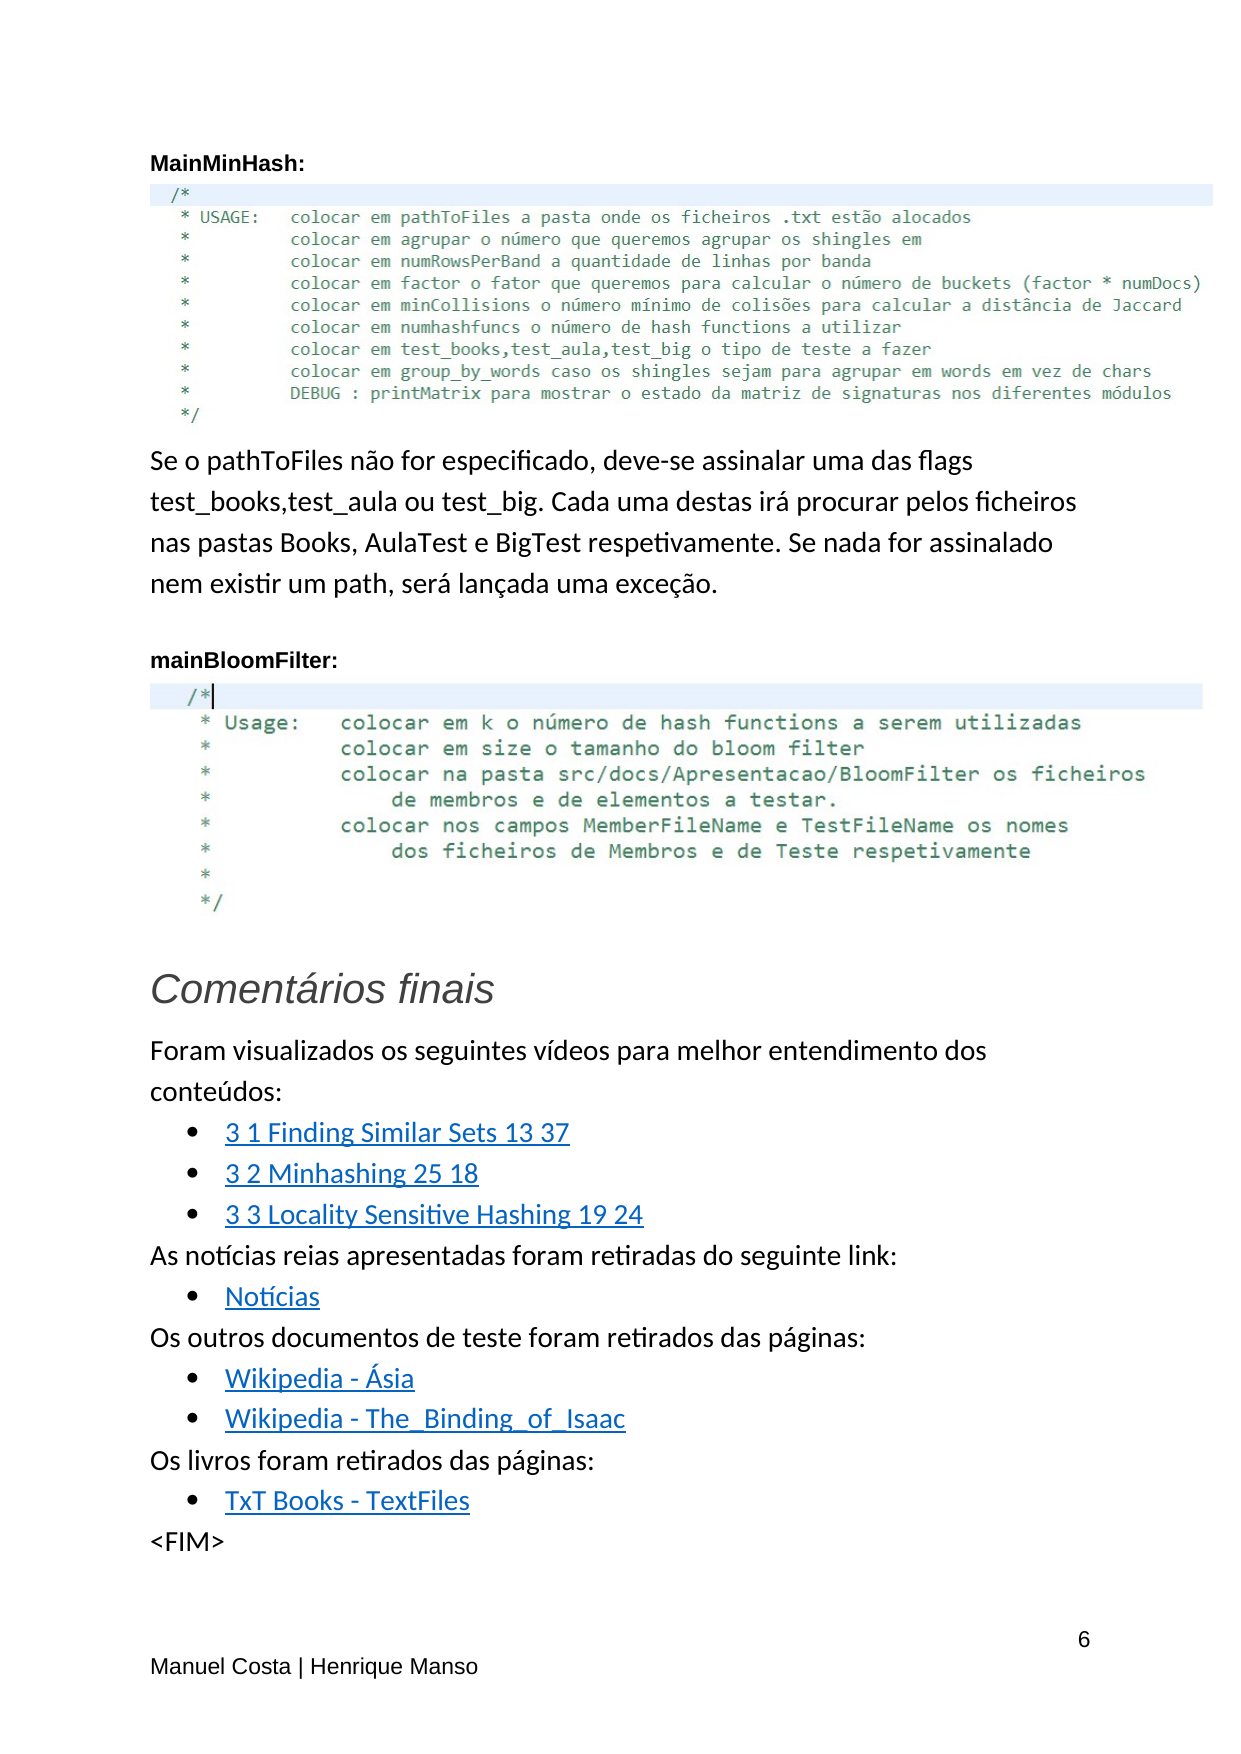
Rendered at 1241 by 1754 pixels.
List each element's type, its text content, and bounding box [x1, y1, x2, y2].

list Wikipedia - Ásia [187, 1360, 1090, 1395]
subtitle Comentários finais [150, 964, 1090, 1012]
list Notícias [187, 1278, 1090, 1313]
list TxT Books - TextFiles [187, 1482, 1090, 1518]
text <FIM> [150, 1523, 1090, 1559]
picture [150, 676, 1203, 919]
list Wikipedia - The_Binding_of_Isaac [187, 1401, 1090, 1436]
text MainMinHash: [150, 150, 1090, 176]
list 3 3 Locality Sensitive Hashing 19 24 [187, 1196, 1090, 1232]
picture [150, 180, 1213, 438]
text Foram visualizados os seguintes vídeos para melhor entendimento dos conteúdos: [150, 1032, 1090, 1109]
list 3 1 Finding Similar Sets 13 37 [187, 1114, 1090, 1150]
text mainBloomFilter: [150, 647, 1090, 673]
text Os livros foram retirados das páginas: [150, 1442, 1090, 1477]
text As notícias reias apresentadas foram retiradas do seguinte link: [150, 1237, 1090, 1272]
text Os outros documentos de teste foram retirados das páginas: [150, 1319, 1090, 1354]
list 3 2 Minhashing 25 18 [187, 1155, 1090, 1191]
text Se o pathToFiles não for especificado, deve-se assinalar uma das flags test_books,test_aula ou test_big. Cada uma destas irá procurar pelos ficheiros nas pastas Books, AulaTest e BigTest respetivamente. Se nada for assinalado nem existir um path, será lançada uma exceção. [150, 442, 1090, 600]
